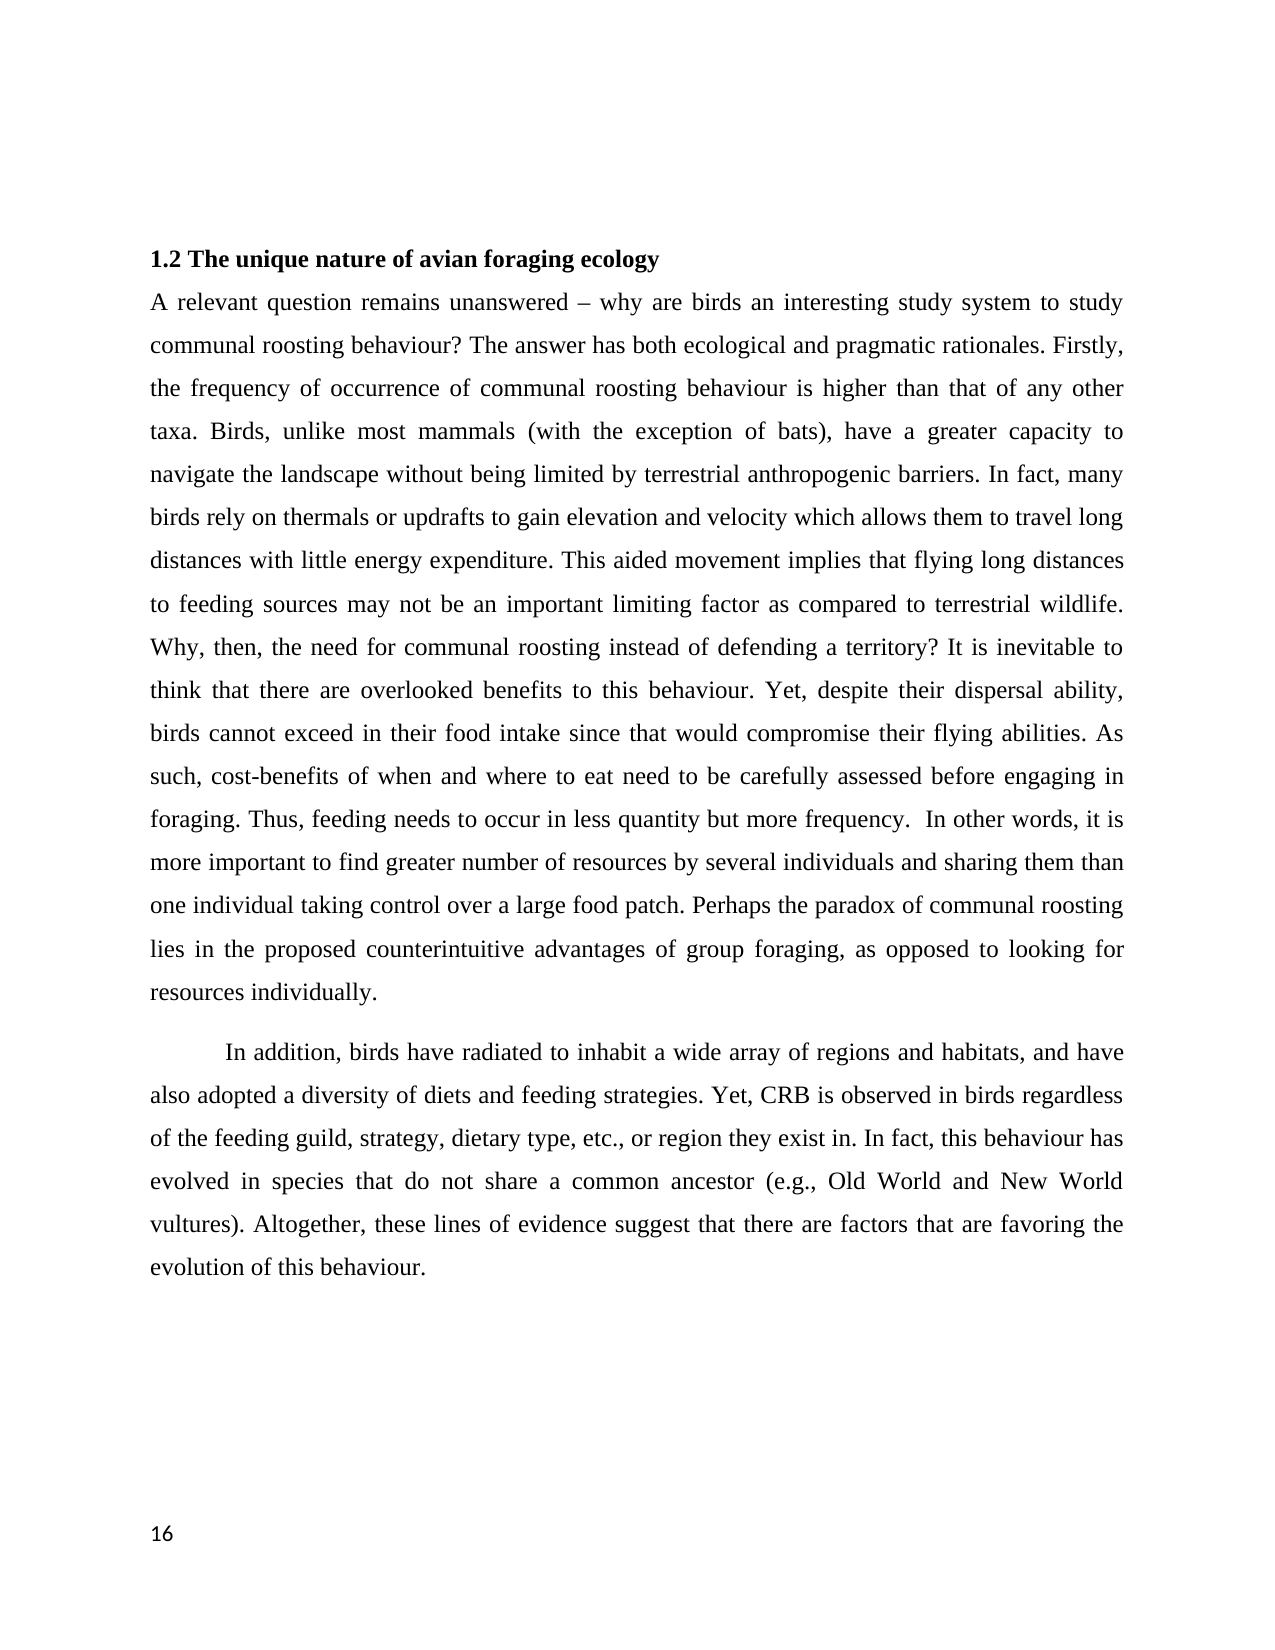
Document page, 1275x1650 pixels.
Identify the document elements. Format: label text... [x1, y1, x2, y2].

text A relevant question remains unanswered – why are birds an interesting study system to study communal roosting behaviour? The answer has both ecological and pragmatic rationales. Firstly, the frequency of occurrence of communal roosting behaviour is higher than that of any other taxa. Birds, unlike most mammals (with the exception of bats), have a greater capacity to navigate the landscape without being limited by terrestrial anthropogenic barriers. In fact, many birds rely on thermals or updrafts to gain elevation and velocity which allows them to travel long distances with little energy expenditure. This aided movement implies that flying long distances to feeding sources may not be an important limiting factor as compared to terrestrial wildlife. Why, then, the need for communal roosting instead of defending a territory? It is inevitable to think that there are overlooked benefits to this behaviour. Yet, despite their dispersal ability, birds cannot exceed in their food intake since that would compromise their flying abilities. As such, cost-benefits of when and where to eat need to be carefully assessed before engaging in foraging. Thus, feeding needs to occur in less quantity but more frequency. In other words, it is more important to find greater number of resources by several individuals and sharing them than one individual taking control over a large food patch. Perhaps the paradox of communal roosting lies in the proposed counterintuitive advantages of group foraging, as opposed to looking for resources individually. [150, 287, 1125, 1006]
subtitle 1.2 The unique nature of avian foraging ecology [150, 244, 1125, 272]
text In addition, birds have radiated to inhabit a wide array of regions and habitats, and have also adopted a diversity of diets and feeding strategies. Yet, CRB is observed in birds regardless of the feeding guild, strategy, dietary type, etc., or region they exist in. In fact, this behaviour has evolved in species that do not share a common ancestor (e.g., Old World and New World vultures). Altogether, these lines of evidence suggest that there are factors that are favoring the evolution of this behaviour. [150, 1037, 1125, 1281]
